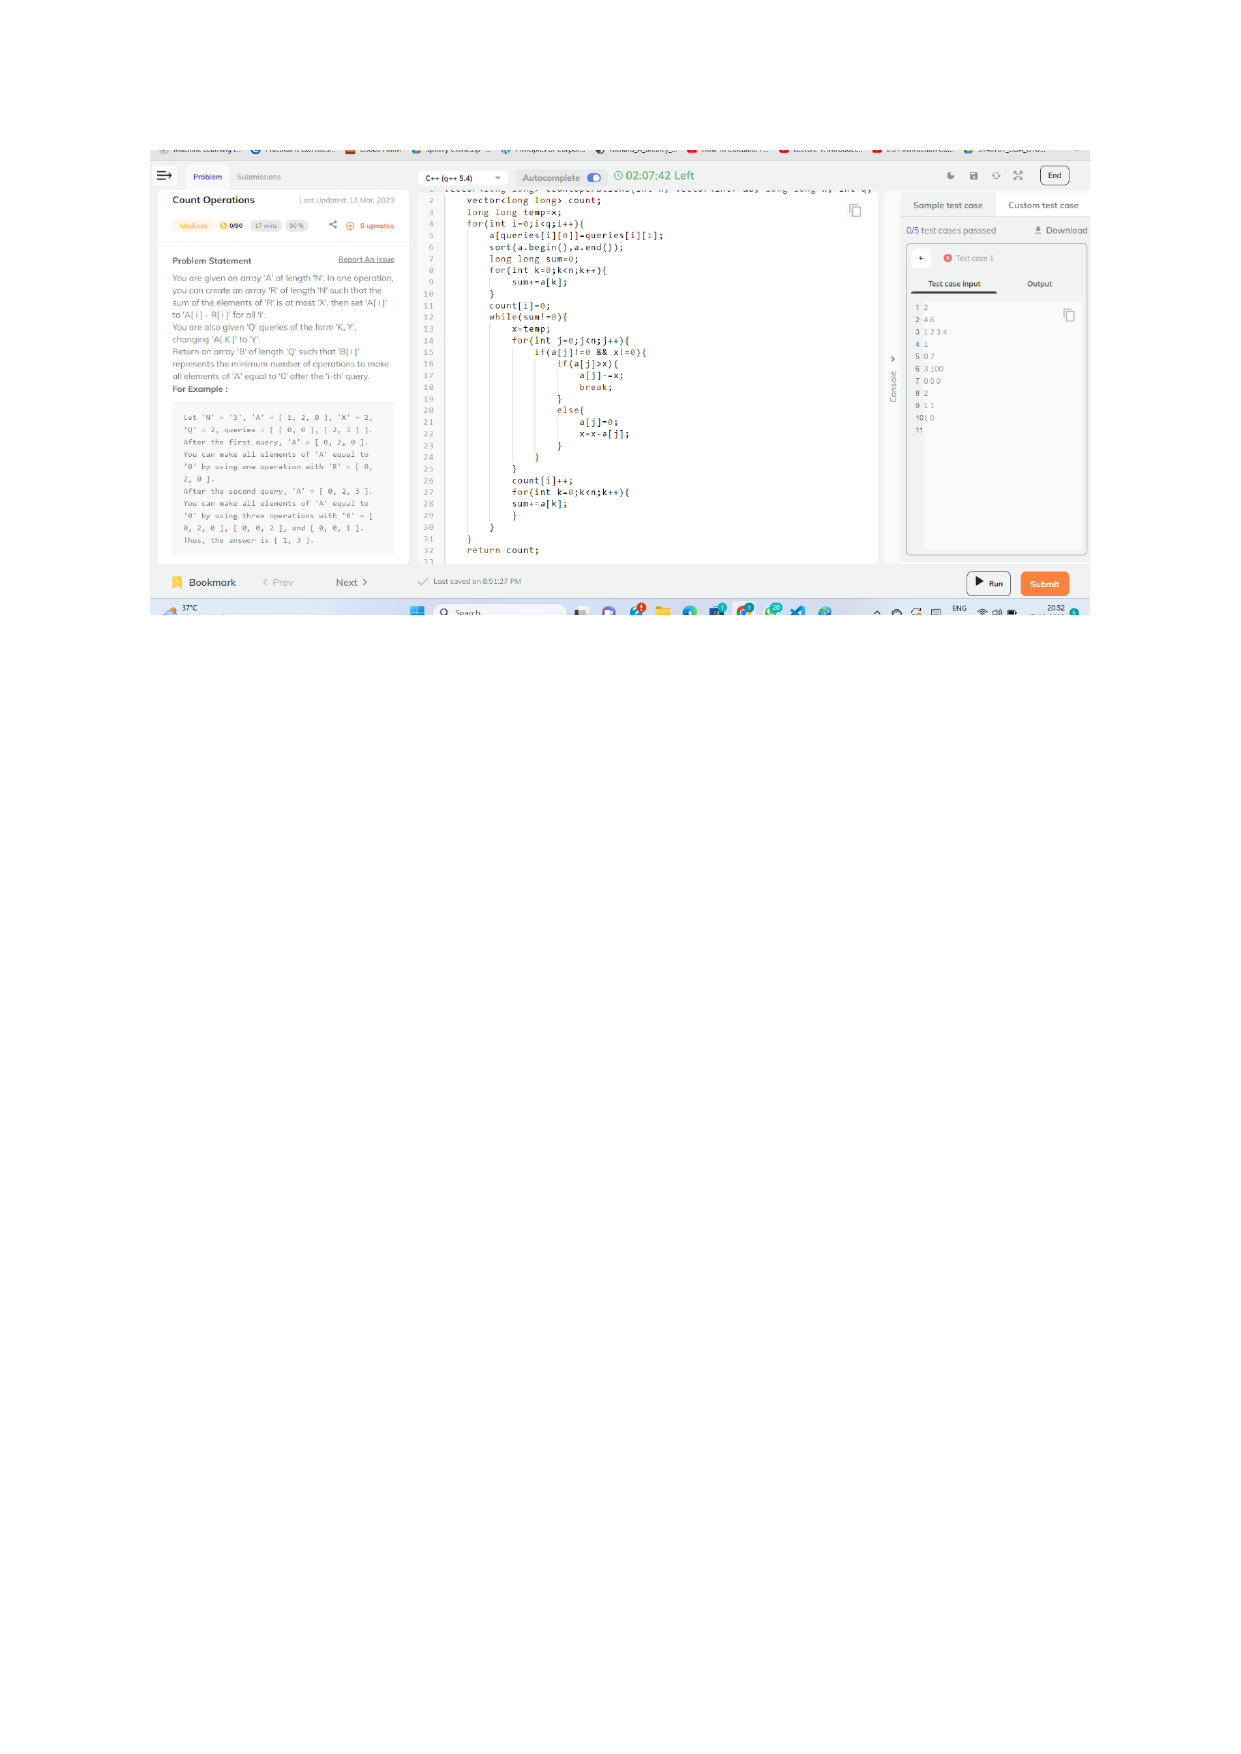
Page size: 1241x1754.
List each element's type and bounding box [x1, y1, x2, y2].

picture [150, 150, 1091, 615]
